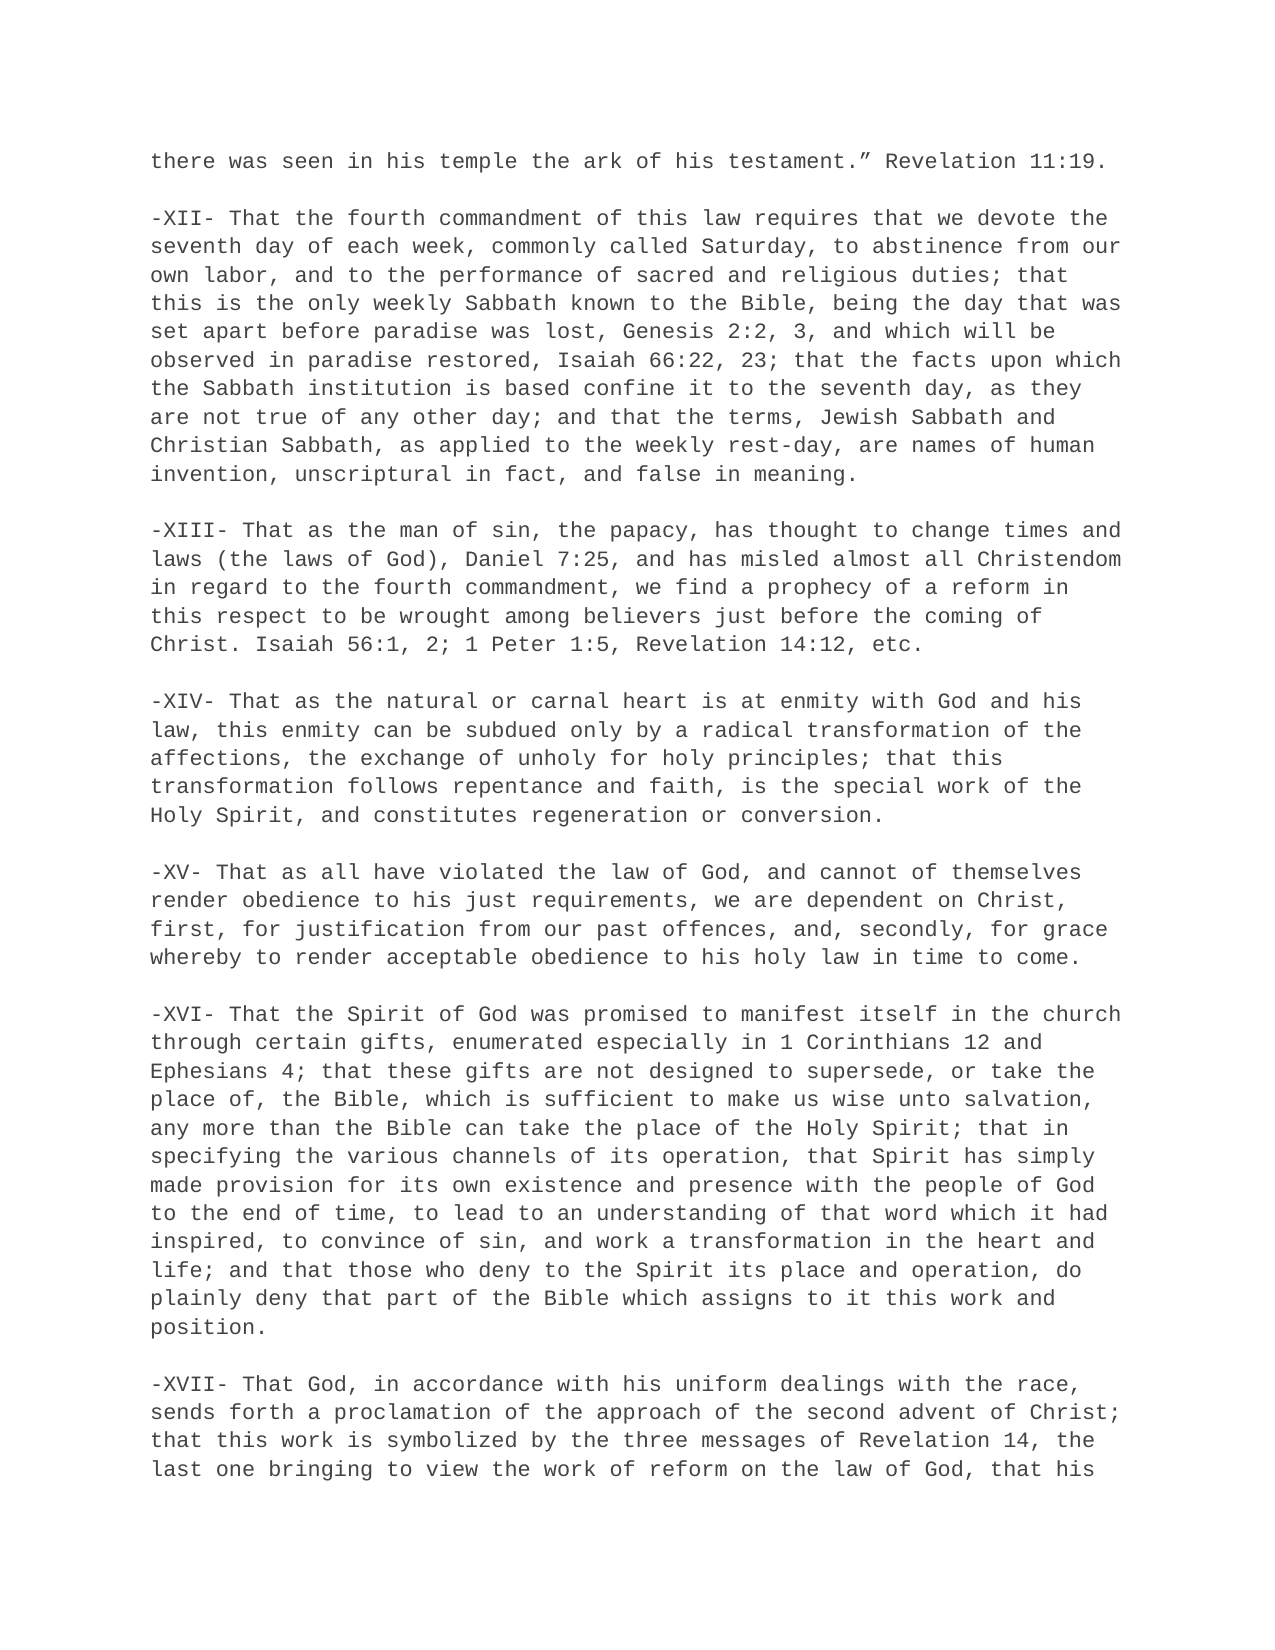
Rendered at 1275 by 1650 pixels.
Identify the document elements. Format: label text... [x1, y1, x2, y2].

text -XVI- That the Spirit of God was promised to manifest itself in the church through certain gifts, enumerated especially in 1 Corinthians 12 and Ephesians 4; that these gifts are not designed to supersede, or take the place of, the Bible, which is sufficient to make us wise unto salvation, any more than the Bible can take the place of the Holy Spirit; that in specifying the various channels of its operation, that Spirit has simply made provision for its own existence and presence with the people of God to the end of time, to lead to an understanding of that word which it had inspired, to convince of sin, and work a transformation in the heart and life; and that those who deny to the Spirit its place and operation, do plainly deny that part of the Bible which assigns to it this work and position. [150, 1003, 1125, 1341]
text -XV- That as all have violated the law of God, and cannot of themselves render obedience to his just requirements, we are dependent on Christ, first, for justification from our past offences, and, secondly, for grace whereby to render acceptable obedience to his holy law in time to come. [150, 861, 1125, 971]
text -XIV- That as the natural or carnal heart is at enmity with God and his law, this enmity can be subdued only by a radical transformation of the affections, the exchange of unholy for holy principles; that this transformation follows repentance and faith, is the special work of the Holy Spirit, and constitutes regeneration or conversion. [150, 690, 1125, 829]
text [150, 150, 1125, 175]
text -XIII- That as the man of sin, the papacy, has thought to change times and laws (the laws of God), Daniel 7:25, and has misled almost all Christendom in regard to the fourth commandment, we find a prophecy of a reform in this respect to be wrought among believers just before the coming of Christ. Isaiah 56:1, 2; 1 Peter 1:5, Revelation 14:12, etc. [150, 520, 1125, 658]
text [150, 1373, 1125, 1483]
text -XII- That the fourth commandment of this law requires that we devote the seventh day of each week, commonly called Saturday, to abstinence from our own labor, and to the performance of sacred and religious duties; that this is the only weekly Sabbath known to the Bible, being the day that was set apart before paradise was lost, Genesis 2:2, 3, and which will be observed in paradise restored, Isaiah 66:22, 23; that the facts upon which the Sabbath institution is based confine it to the seventh day, as they are not true of any other day; and that the terms, Jewish Sabbath and Christian Sabbath, as applied to the weekly rest-day, are names of human invention, unscriptural in fact, and false in meaning. [150, 207, 1125, 488]
